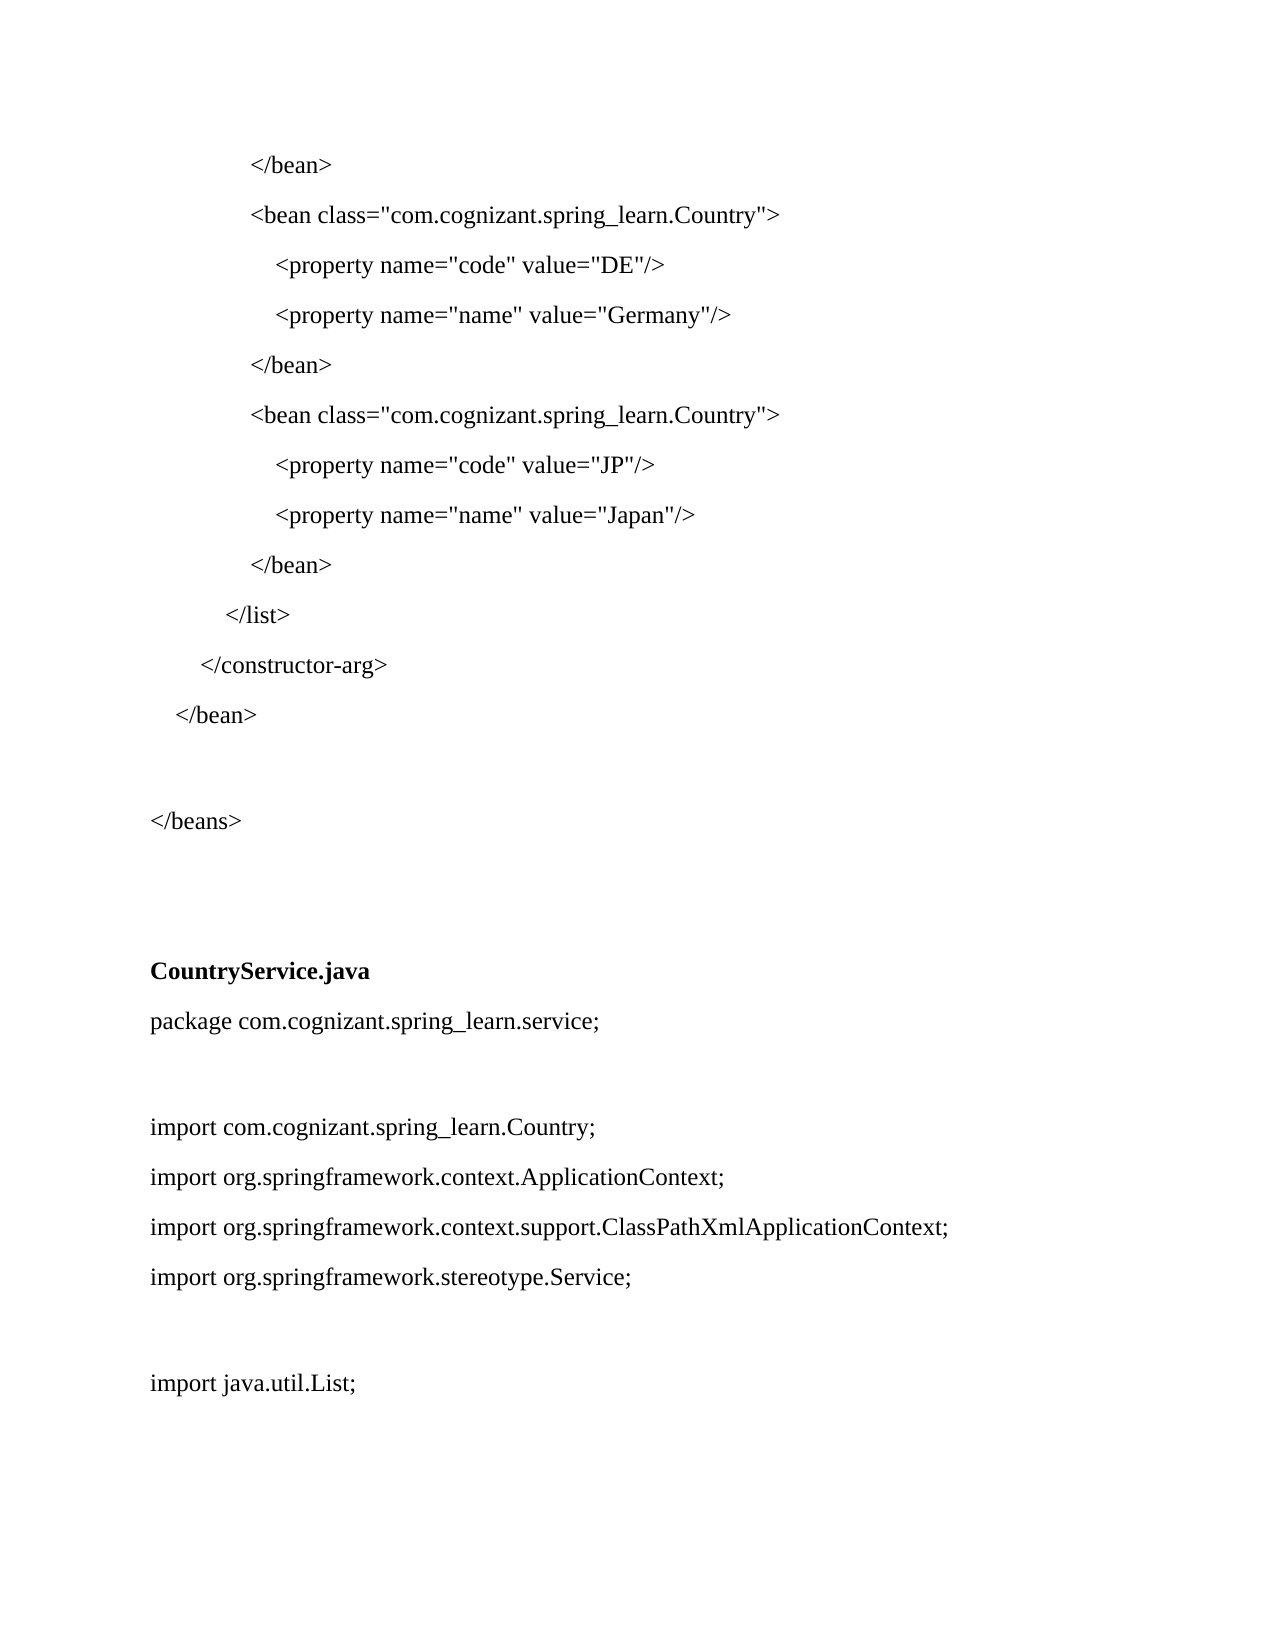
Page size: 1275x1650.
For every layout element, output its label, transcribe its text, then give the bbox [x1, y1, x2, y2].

text </list> [150, 600, 1125, 629]
text </bean> [150, 700, 1125, 729]
text <property name="name" value="Germany"/> [150, 300, 1125, 329]
text import java.util.List; [150, 1368, 1125, 1397]
text </bean> [150, 550, 1125, 579]
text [150, 400, 1125, 429]
text <property name="code" value="JP"/> [150, 450, 1125, 479]
text import org.springframework.stereotype.Service; [150, 1262, 1125, 1291]
text import com.cognizant.spring_learn.Country; [150, 1112, 1125, 1141]
text </bean> [150, 350, 1125, 379]
text <property name="name" value="Japan"/> [150, 500, 1125, 529]
text import org.springframework.context.ApplicationContext; [150, 1162, 1125, 1191]
text <property name="code" value="DE"/> [150, 250, 1125, 279]
text import org.springframework.context.support.ClassPathXmlApplicationContext; [150, 1212, 1125, 1241]
text package com.cognizant.spring_learn.service; [150, 1006, 1125, 1035]
text </beans> [150, 806, 1125, 835]
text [150, 200, 1125, 229]
text </bean> [150, 150, 1125, 179]
text CountryService.java [150, 956, 1125, 985]
text </constructor-arg> [150, 650, 1125, 679]
